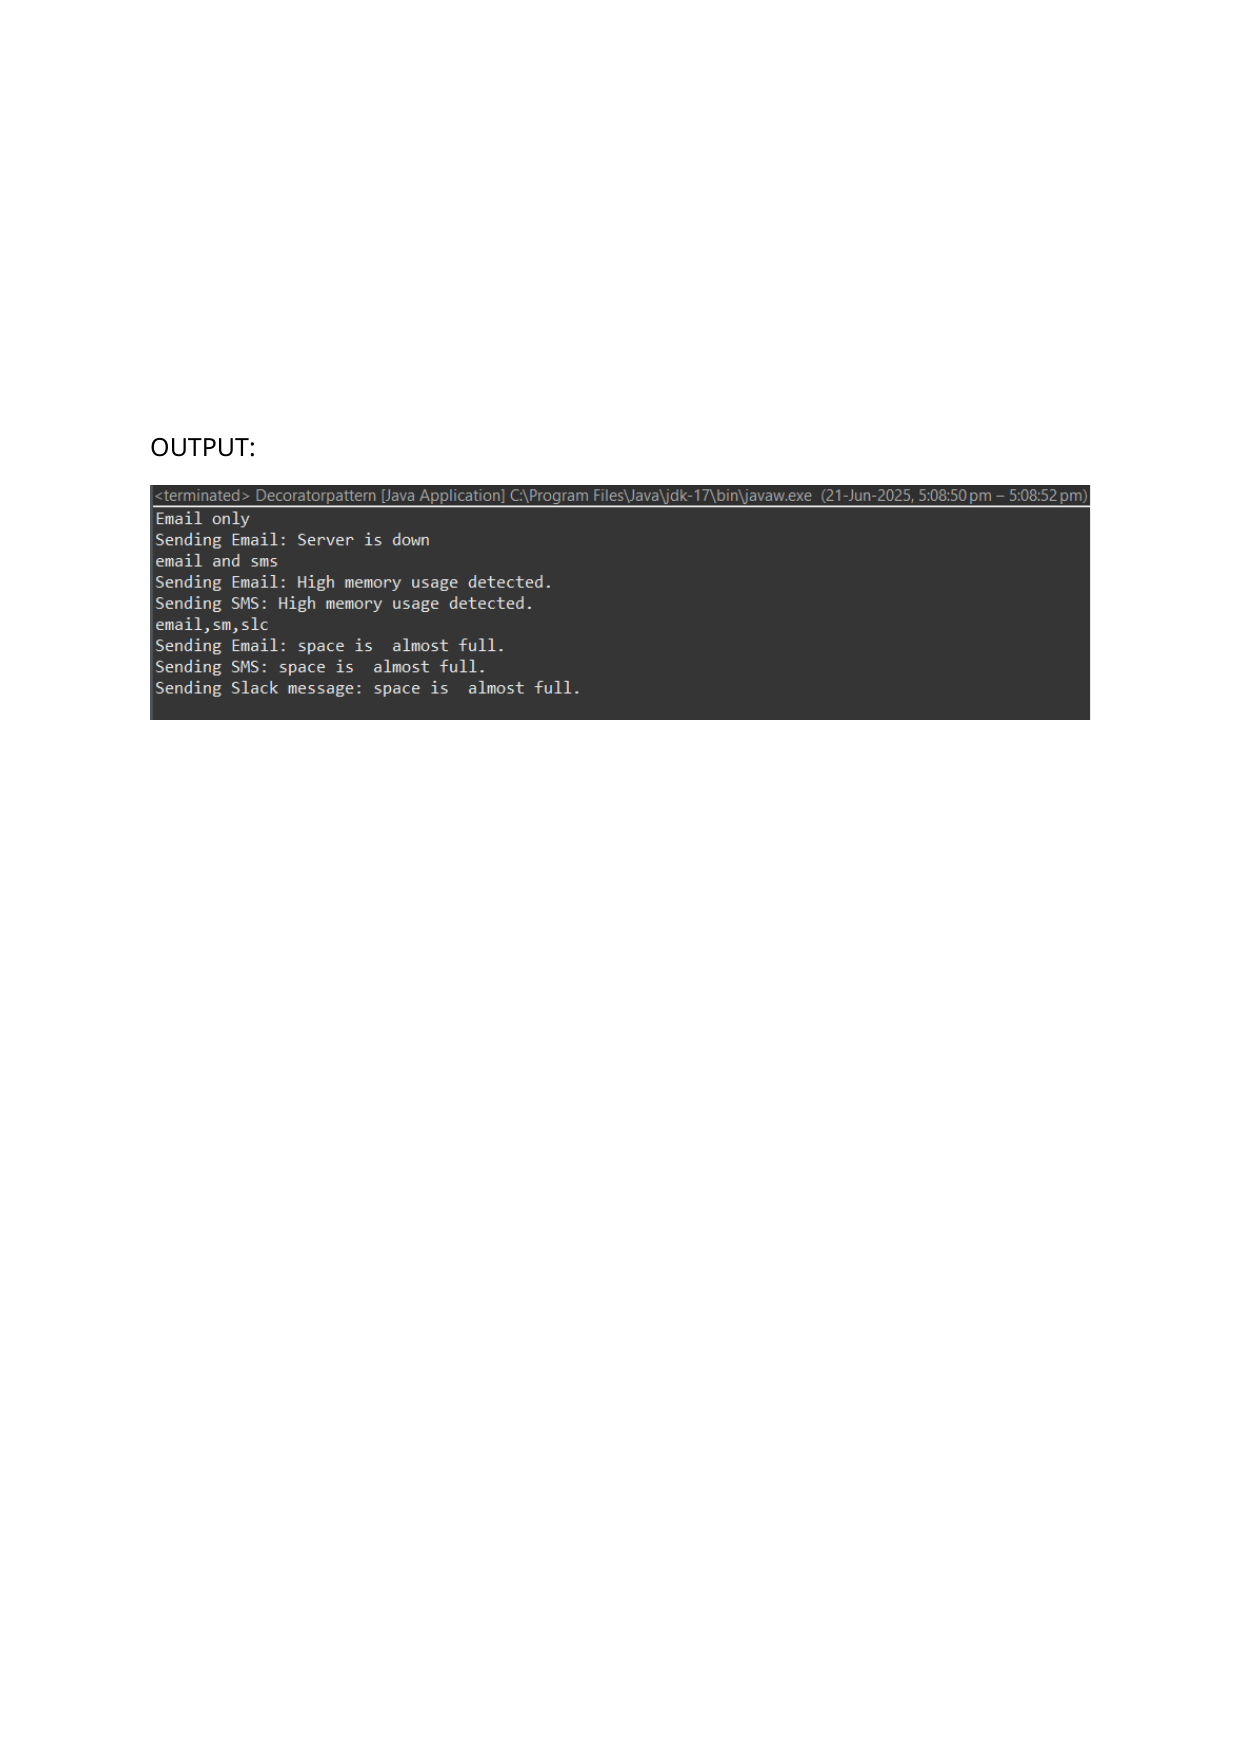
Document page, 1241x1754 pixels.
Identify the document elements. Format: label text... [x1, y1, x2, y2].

picture [150, 485, 1091, 720]
text OUTPUT: [150, 429, 1090, 463]
